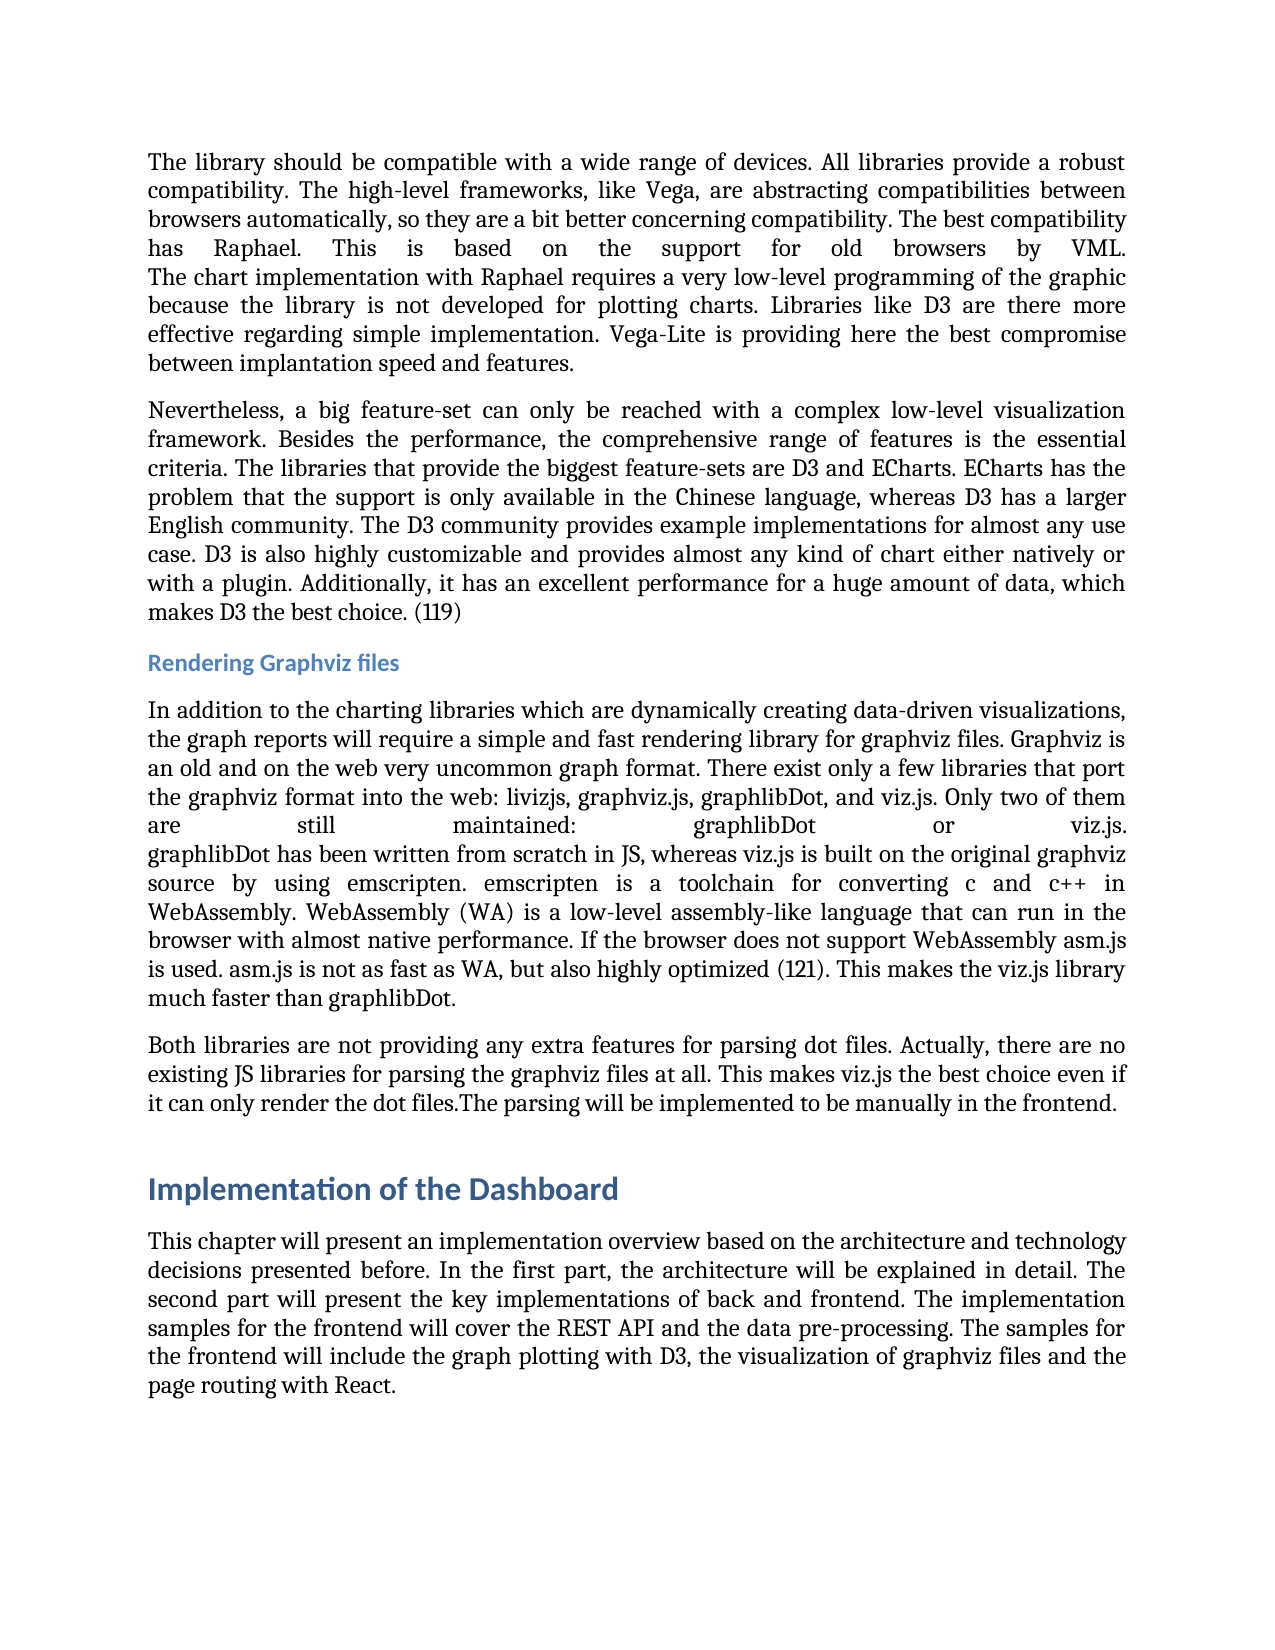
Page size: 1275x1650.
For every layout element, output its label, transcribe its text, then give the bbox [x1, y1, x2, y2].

text The library should be compatible with a wide range of devices. All libraries provide a robust compatibility. The high-level frameworks, like Vega, are abstracting compatibilities between browsers automatically, so they are a bit better concerning compatibility. The best compatibility has Raphael. This is based on the support for old browsers by VML. The chart implementation with Raphael requires a very low-level programming of the graphic because the library is not developed for plotting charts. Libraries like D3 are there more effective regarding simple implementation. Vega-Lite is providing here the best compromise between implantation speed and features. [148, 148, 1127, 378]
text In addition to the charting libraries which are dynamically creating data-driven visualizations, the graph reports will require a simple and fast rendering library for graphviz files. Graphviz is an old and on the web very uncommon graph format. There exist only a few libraries that port the graphviz format into the web: livizjs, graphviz.js, graphlibDot, and viz.js. Only two of them are still maintained: graphlibDot or viz.js. graphlibDot has been written from scratch in JS, whereas viz.js is built on the original graphviz source by using emscripten. emscripten is a toolchain for converting c and c++ in WebAssembly. WebAssembly (WA) is a low-level assembly-like language that can run in the browser with almost native performance. If the browser does not support WebAssembly asm.js is used. asm.js is not as fast as WA, but also highly optimized (121). This makes the viz.js library much faster than graphlibDot. [148, 696, 1127, 1013]
text This chapter will present an implementation overview based on the architecture and technology decisions presented before. In the first part, the architecture will be explained in detail. The second part will present the key implementations of back and frontend. The implementation samples for the frontend will cover the REST API and the data pre-processing. The samples for the frontend will include the graph plotting with D3, the visualization of graphviz files and the page routing with React. [148, 1227, 1127, 1400]
text Both libraries are not providing any extra features for parsing dot files. Actually, there are no existing JS libraries for parsing the graphviz files at all. This makes viz.js the best choice even if it can only render the dot files.The parsing will be implemented to be manually in the frontend. [148, 1031, 1127, 1118]
subtitle Implementation of the Dashboard [148, 1168, 1127, 1208]
subtitle Rendering Graphviz files [148, 647, 1127, 678]
text Nevertheless, a big feature-set can only be reached with a complex low-level visualization framework. Besides the performance, the comprehensive range of features is the essential criteria. The libraries that provide the biggest feature-sets are D3 and ECharts. ECharts has the problem that the support is only available in the Chinese language, whereas D3 has a larger English community. The D3 community provides example implementations for almost any use case. D3 is also highly customizable and provides almost any kind of chart either natively or with a plugin. Additionally, it has an excellent performance for a huge amount of data, which makes D3 the best choice. (119) [148, 396, 1127, 626]
